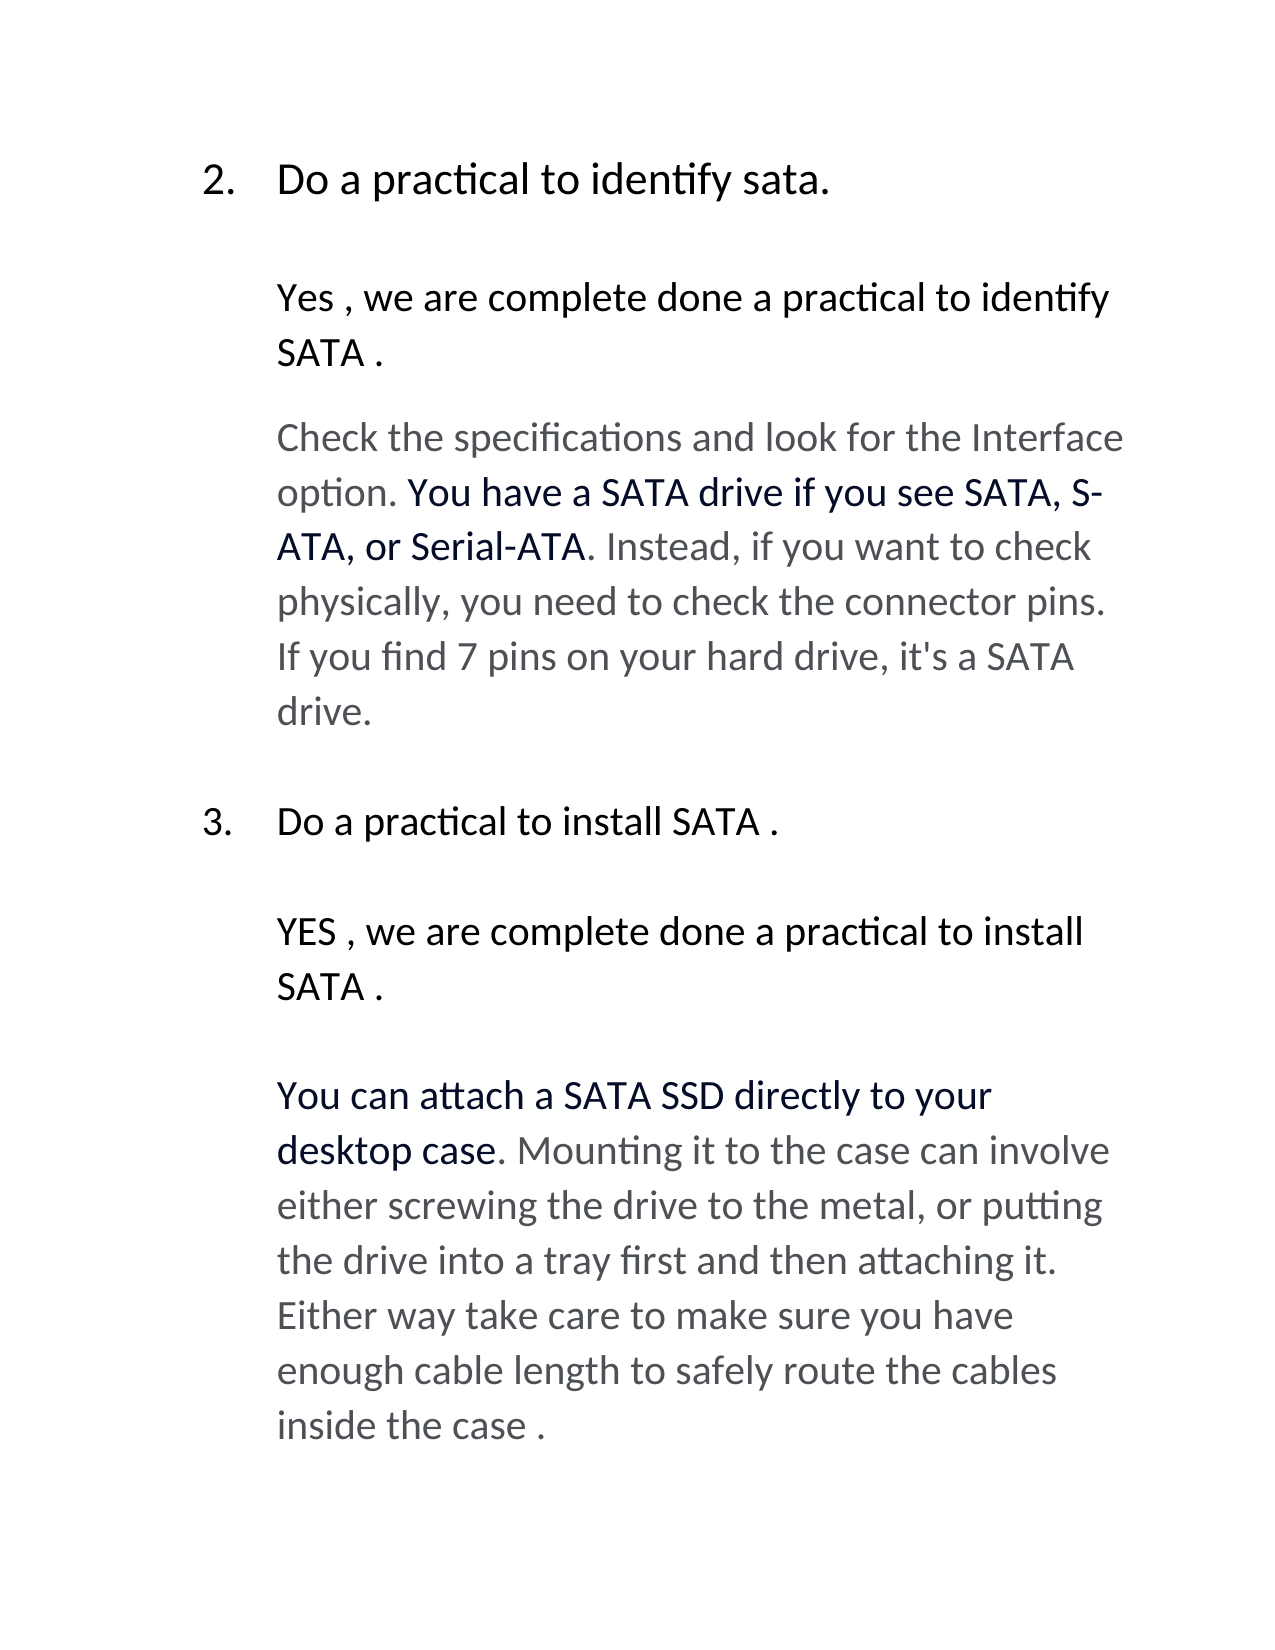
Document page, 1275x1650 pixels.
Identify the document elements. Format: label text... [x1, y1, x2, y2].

list Yes , we are complete done a practical to identify SATA . [277, 271, 1125, 376]
list Do a practical to install SATA . [202, 795, 1125, 846]
list Check the specifications and look for the Interface option. You have a SATA drive if you see SATA, S-ATA, or Serial-ATA. Instead, if you want to check physically, you need to check the connector pins. If you find 7 pins on your hard drive, it's a SATA drive. [277, 411, 1125, 736]
list You can attach a SATA SSD directly to your desktop case. Mounting it to the case can involve either screwing the drive to the metal, or putting the drive into a tray first and then attaching it. Either way take care to make sure you have enough cable length to safely route the cables inside the case . [277, 1069, 1125, 1449]
list YES , we are complete done a practical to install SATA . [277, 905, 1125, 1010]
list Do a practical to identify sata. [202, 150, 1125, 206]
